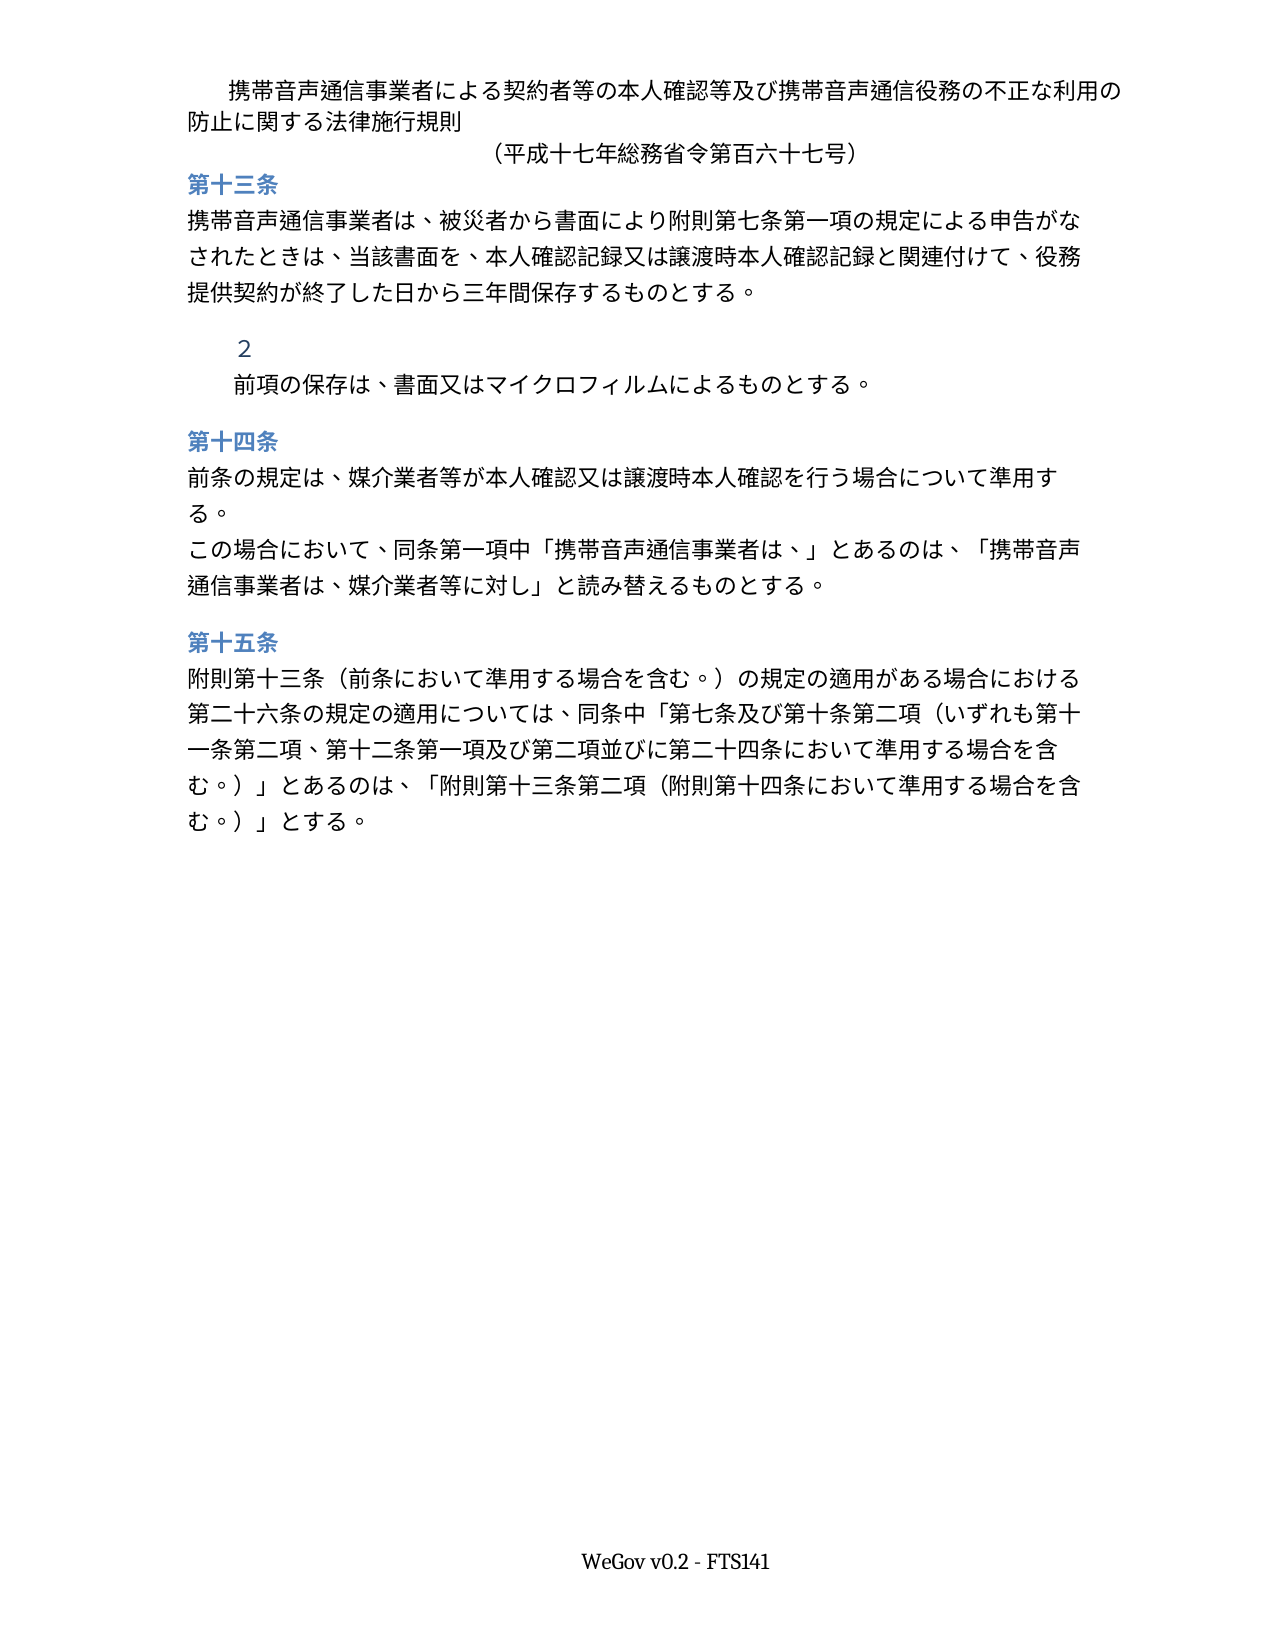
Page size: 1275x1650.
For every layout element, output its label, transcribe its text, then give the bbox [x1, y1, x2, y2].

subtitle ２ [233, 333, 1087, 364]
subtitle 第十五条 [187, 627, 1087, 658]
text 携帯音声通信事業者は、被災者から書面により附則第七条第一項の規定による申告がなされたときは、当該書面を、本人確認記録又は譲渡時本人確認記録と関連付けて、役務提供契約が終了した日から三年間保存するものとする。 [187, 205, 1087, 308]
subtitle 第十四条 [187, 426, 1087, 457]
text 前条の規定は、媒介業者等が本人確認又は譲渡時本人確認を行う場合について準用する。 この場合において、同条第一項中「携帯音声通信事業者は、」とあるのは、「携帯音声通信事業者は、媒介業者等に対し」と読み替えるものとする。 [187, 462, 1087, 601]
text 前項の保存は、書面又はマイクロフィルムによるものとする。 [233, 369, 1087, 401]
subtitle 第十三条 [187, 169, 1087, 200]
text 附則第十三条（前条において準用する場合を含む。）の規定の適用がある場合における第二十六条の規定の適用については、同条中「第七条及び第十条第二項（いずれも第十一条第二項、第十二条第一項及び第二項並びに第二十四条において準用する場合を含む。）」とあるのは、「附則第十三条第二項（附則第十四条において準用する場合を含む。）」とする。 [187, 662, 1087, 837]
